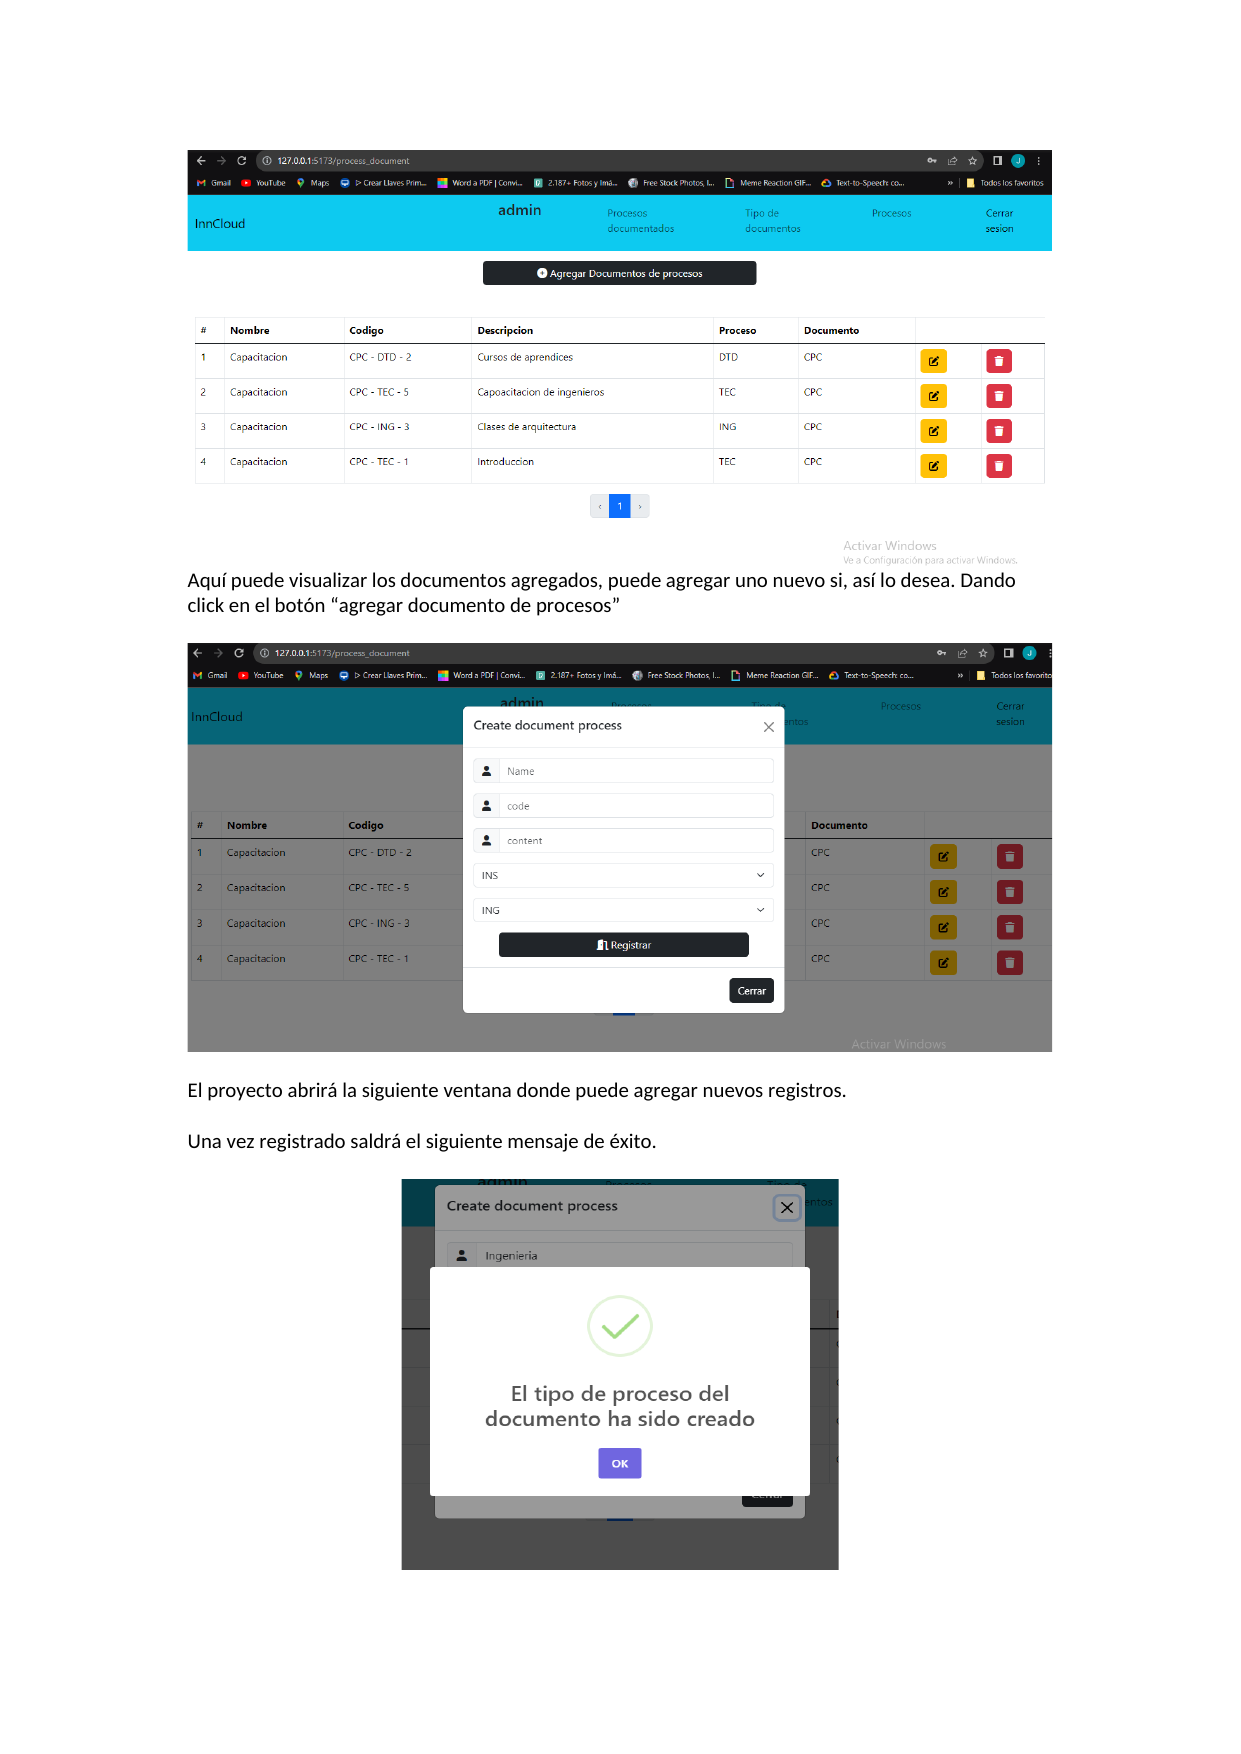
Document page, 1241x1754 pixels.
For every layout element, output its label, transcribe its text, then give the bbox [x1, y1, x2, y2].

text Aquí puede visualizar los documentos agregados, puede agregar uno nuevo si, así lo desea. Dando click en el botón “agregar documento de procesos” [187, 567, 1053, 618]
text El proyecto abrirá la siguiente ventana donde puede agregar nuevos registros. [187, 1077, 1053, 1103]
picture [187, 150, 1052, 567]
text Una vez registrado saldrá el siguiente mensaje de éxito. [187, 1128, 1053, 1154]
picture [187, 643, 1053, 1052]
picture [401, 1179, 839, 1570]
